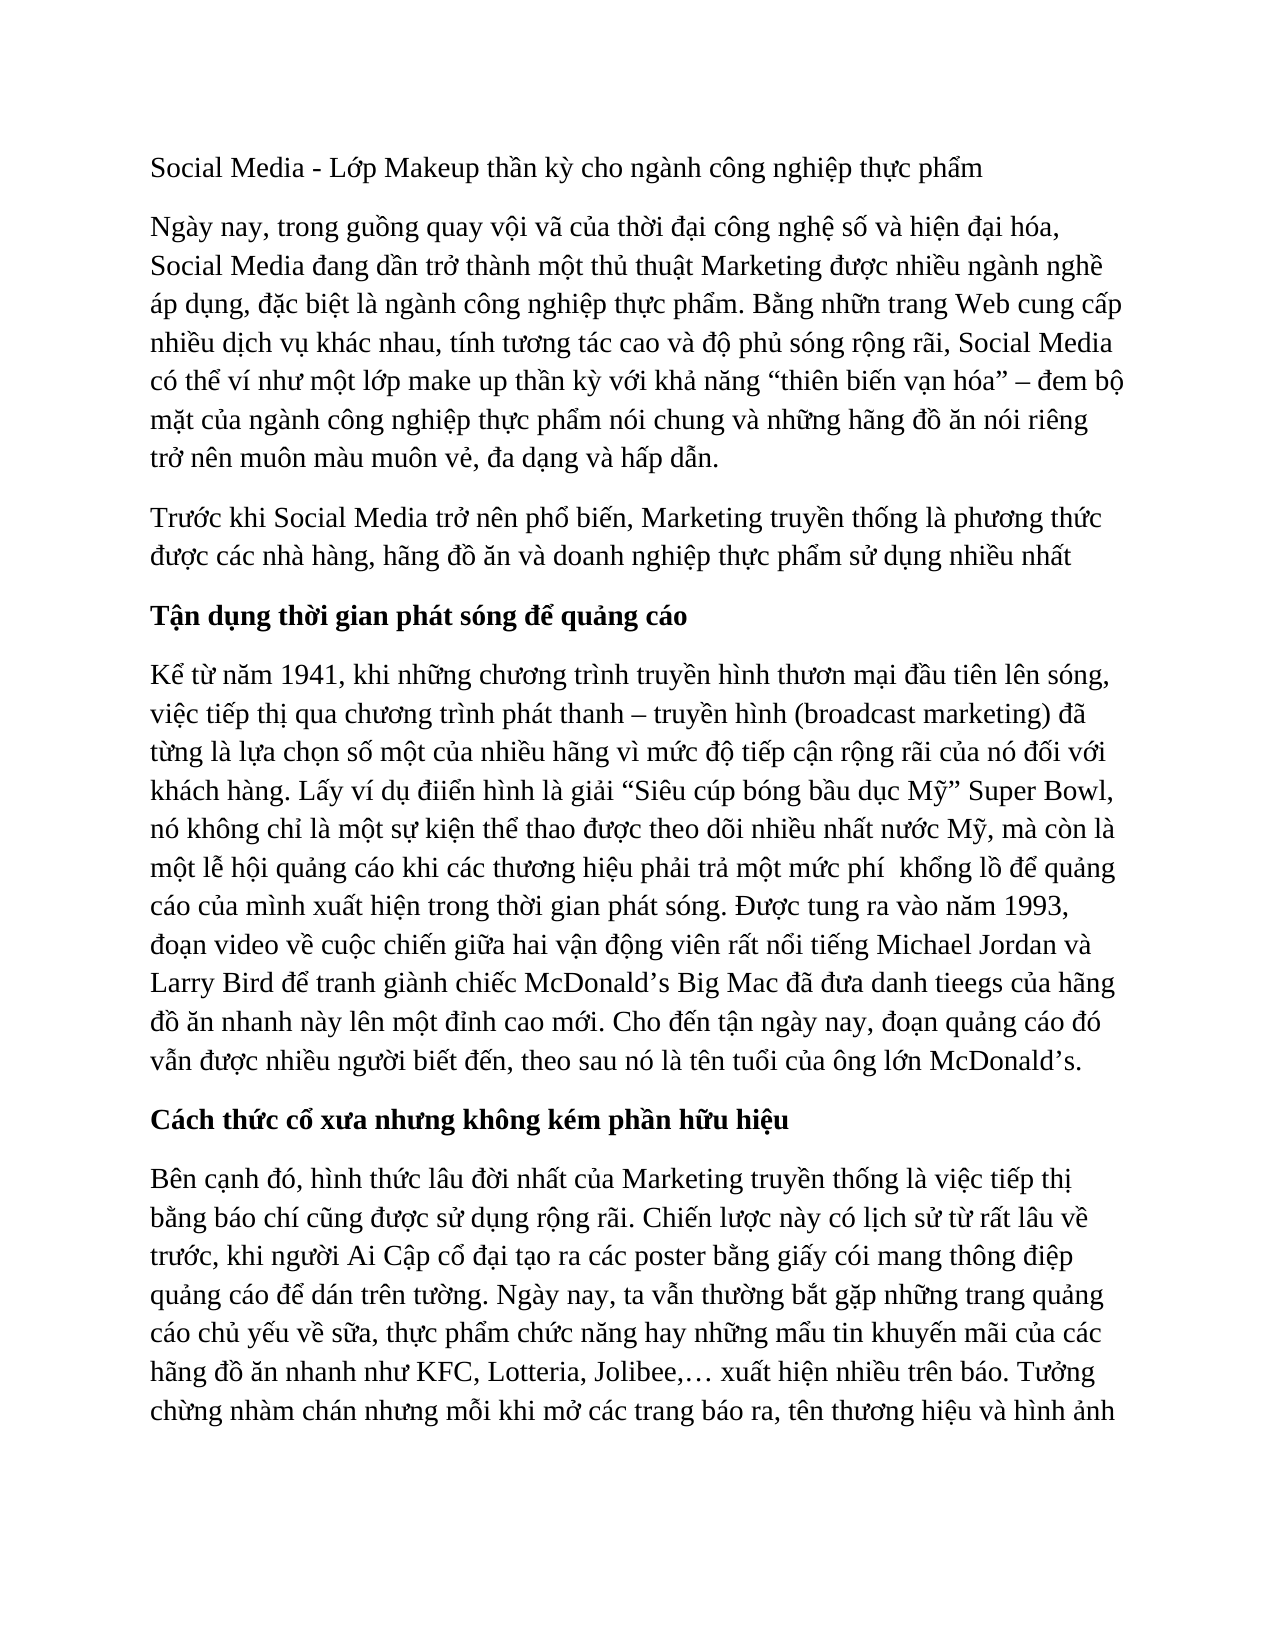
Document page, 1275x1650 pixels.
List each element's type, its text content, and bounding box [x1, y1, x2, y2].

text Cách thức cổ xưa nhưng không kém phần hữu hiệu [150, 1102, 1125, 1136]
text Social Media - Lớp Makeup thần kỳ cho ngành công nghiệp thực phẩm [150, 150, 1125, 183]
text Tận dụng thời gian phát sóng để quảng cáo [150, 598, 1125, 631]
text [150, 1161, 1125, 1426]
text Ngày nay, trong guồng quay vội vã của thời đại công nghệ số và hiện đại hóa, Social Media đang dần trở thành một thủ thuật Marketing được nhiều ngành nghề áp dụng, đặc biệt là ngành công nghiệp thực phẩm. Bằng nhữn trang Web cung cấp nhiều dịch vụ khác nhau, tính tương tác cao và độ phủ sóng rộng rãi, Social Media có thể ví như một lớp make up thần kỳ với khả năng “thiên biến vạn hóa” – đem bộ mặt của ngành công nghiệp thực phẩm nói chung và những hãng đồ ăn nói riêng trở nên muôn màu muôn vẻ, đa dạng và hấp dẫn. [150, 209, 1125, 474]
text Trước khi Social Media trở nên phổ biến, Marketing truyền thống là phương thức được các nhà hàng, hãng đồ ăn và doanh nghiệp thực phẩm sử dụng nhiều nhất [150, 500, 1125, 572]
text Kể từ năm 1941, khi những chương trình truyền hình thươn mại đầu tiên lên sóng, việc tiếp thị qua chương trình phát thanh – truyền hình (broadcast marketing) đã từng là lựa chọn số một của nhiều hãng vì mức độ tiếp cận rộng rãi của nó đối với khách hàng. Lấy ví dụ điiển hình là giải “Siêu cúp bóng bầu dục Mỹ” Super Bowl, nó không chỉ là một sự kiện thể thao được theo dõi nhiều nhất nước Mỹ, mà còn là một lễ hội quảng cáo khi các thương hiệu phải trả một mức phí khổng lồ để quảng cáo của mình xuất hiện trong thời gian phát sóng. Được tung ra vào năm 1993, đoạn video về cuộc chiến giữa hai vận động viên rất nổi tiếng Michael Jordan và Larry Bird để tranh giành chiếc McDonald’s Big Mac đã đưa danh tieegs của hãng đồ ăn nhanh này lên một đỉnh cao mới. Cho đến tận ngày nay, đoạn quảng cáo đó vẫn được nhiều người biết đến, theo sau nó là tên tuổi của ông lớn McDonald’s. [150, 657, 1125, 1076]
